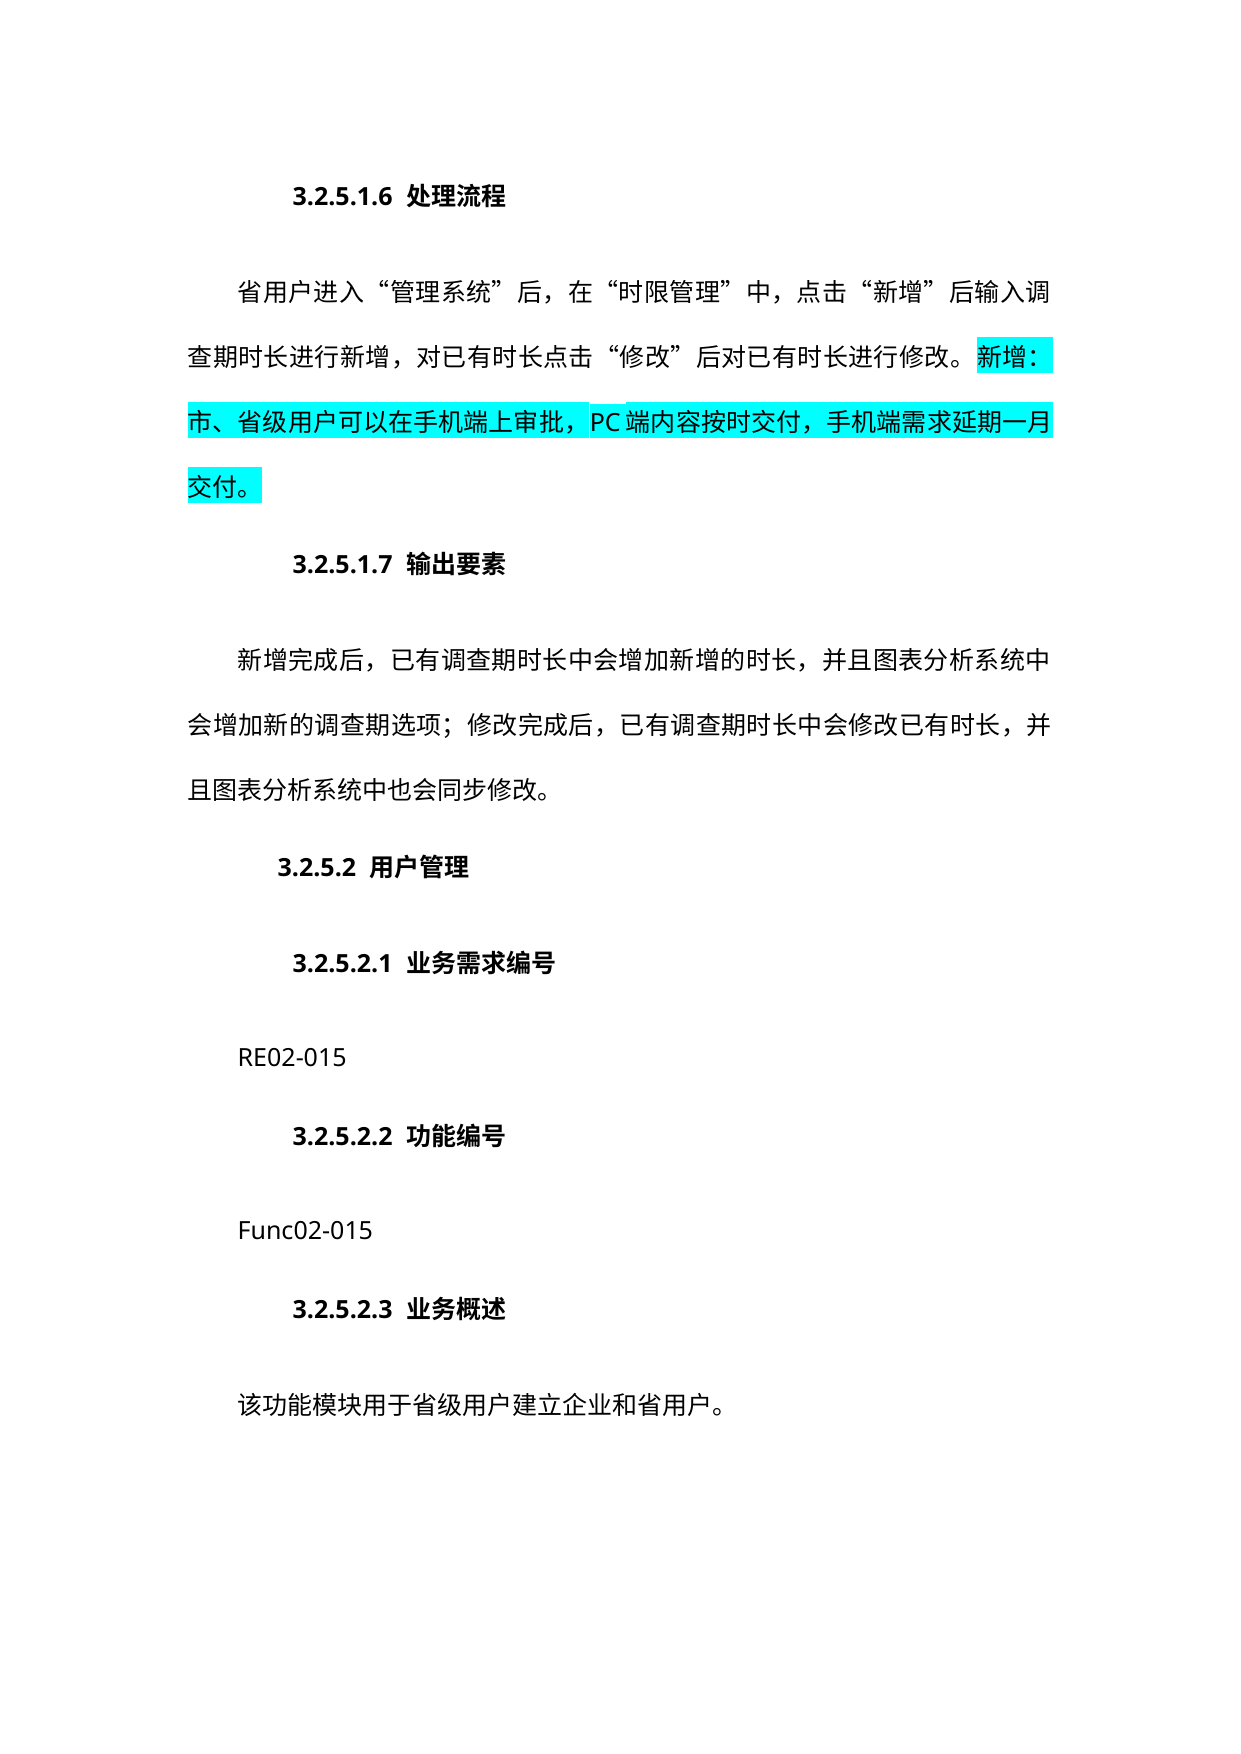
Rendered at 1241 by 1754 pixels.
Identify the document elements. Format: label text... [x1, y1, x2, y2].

text 该功能模块用于省级用户建立企业和省用户。 [187, 1371, 1053, 1436]
subtitle 处理流程 [292, 162, 1053, 227]
text 新增完成后，已有调查期时长中会增加新增的时长，并且图表分析系统中会增加新的调查期选项；修改完成后，已有调查期时长中会修改已有时长，并且图表分析系统中也会同步修改。 [187, 626, 1053, 821]
subtitle 业务概述 [292, 1275, 1053, 1340]
text Func02-015 [187, 1198, 1053, 1263]
subtitle 功能编号 [292, 1102, 1053, 1167]
text 省用户进入“管理系统”后，在“时限管理”中，点击“新增”后输入调查期时长进行新增，对已有时长点击“修改”后对已有时长进行修改。新增：市、省级用户可以在手机端上审批，PC端内容按时交付，手机端需求延期一月交付。 [187, 258, 1053, 518]
subtitle 业务需求编号 [292, 929, 1053, 994]
subtitle 用户管理 [277, 833, 1053, 898]
text RE02-015 [187, 1024, 1053, 1089]
subtitle 输出要素 [292, 530, 1053, 595]
